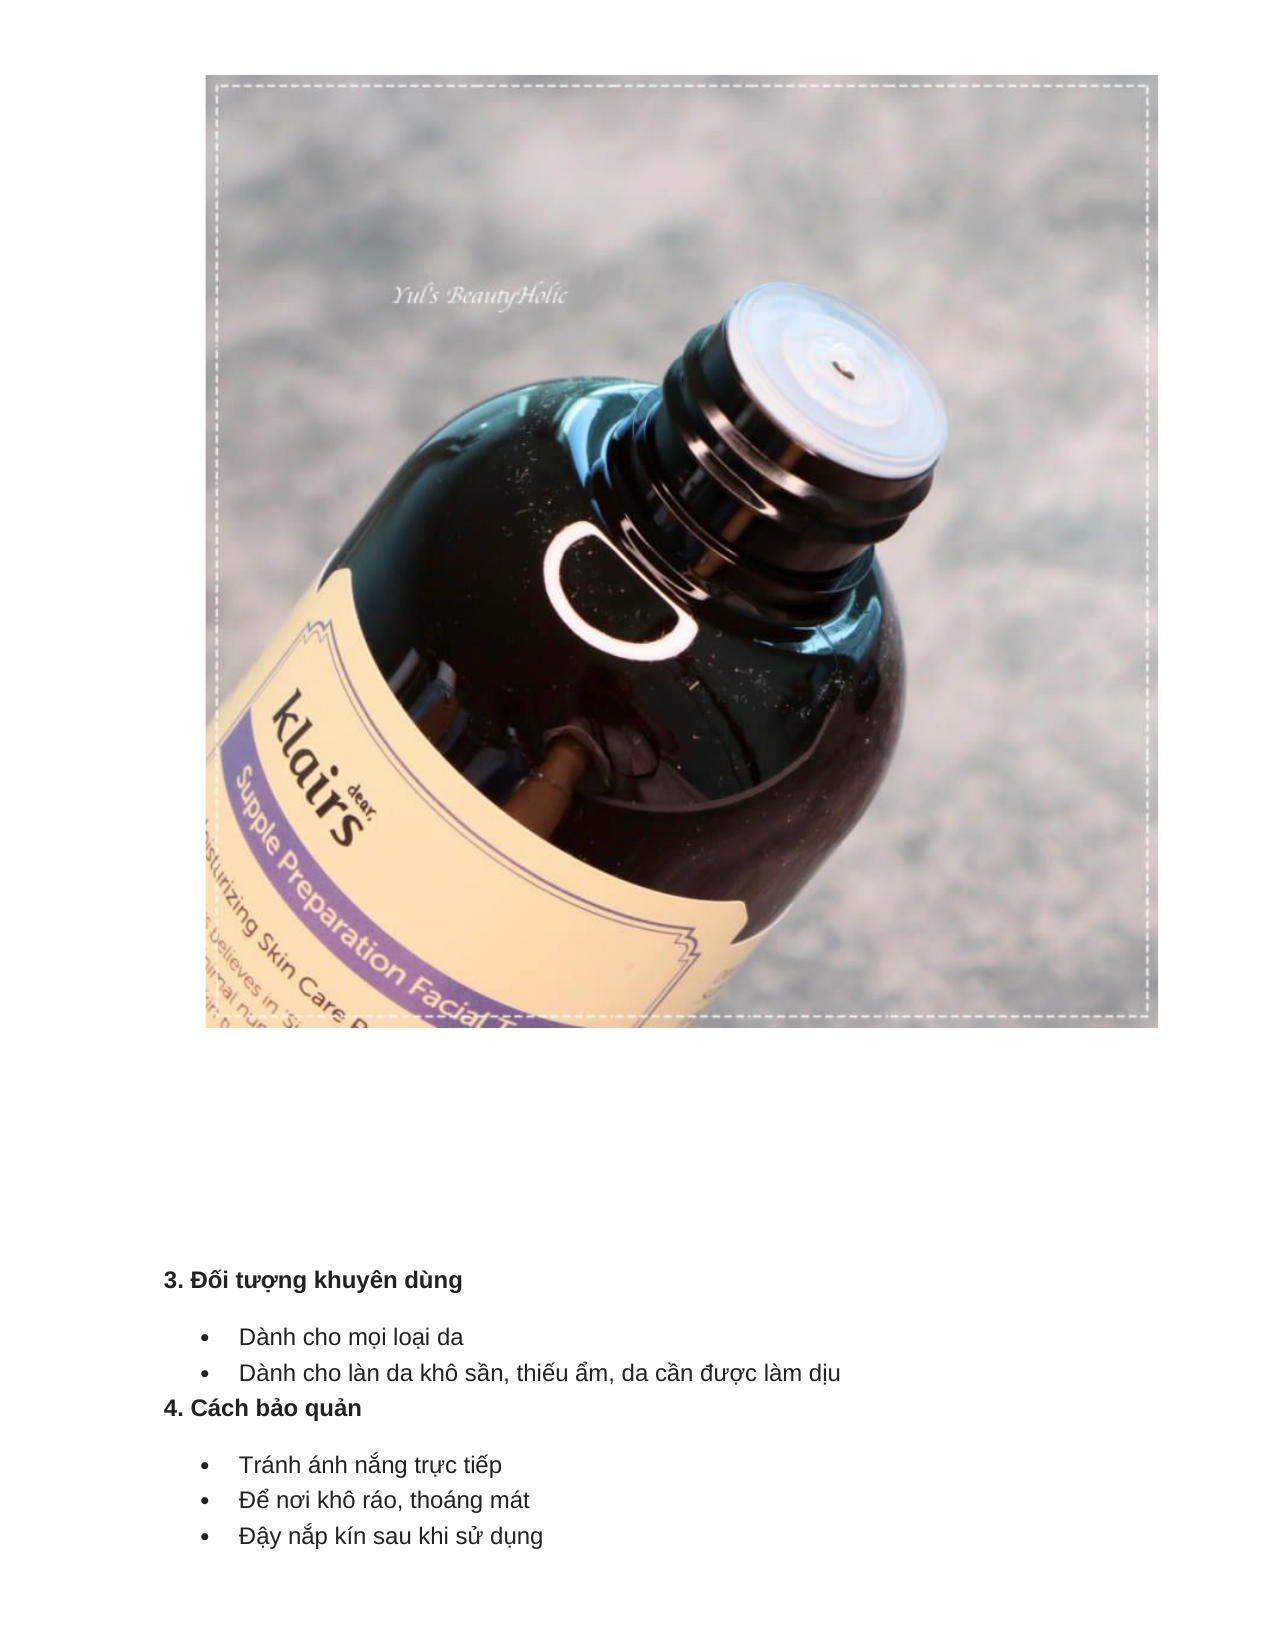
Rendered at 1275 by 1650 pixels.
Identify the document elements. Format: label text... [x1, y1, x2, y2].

text 4. Cách bảo quản [164, 1394, 1200, 1422]
list Để nơi khô ráo, thoáng mát [201, 1486, 1200, 1514]
text 3. Đối tượng khuyên dùng [164, 1266, 1200, 1294]
list Dành cho mọi loại da [201, 1323, 1200, 1351]
picture [205, 75, 1159, 1028]
list Đậy nắp kín sau khi sử dụng [201, 1522, 1200, 1549]
list Tránh ánh nắng trực tiếp [201, 1451, 1200, 1478]
list Dành cho làn da khô sần, thiếu ẩm, da cần được làm dịu [201, 1359, 1200, 1386]
